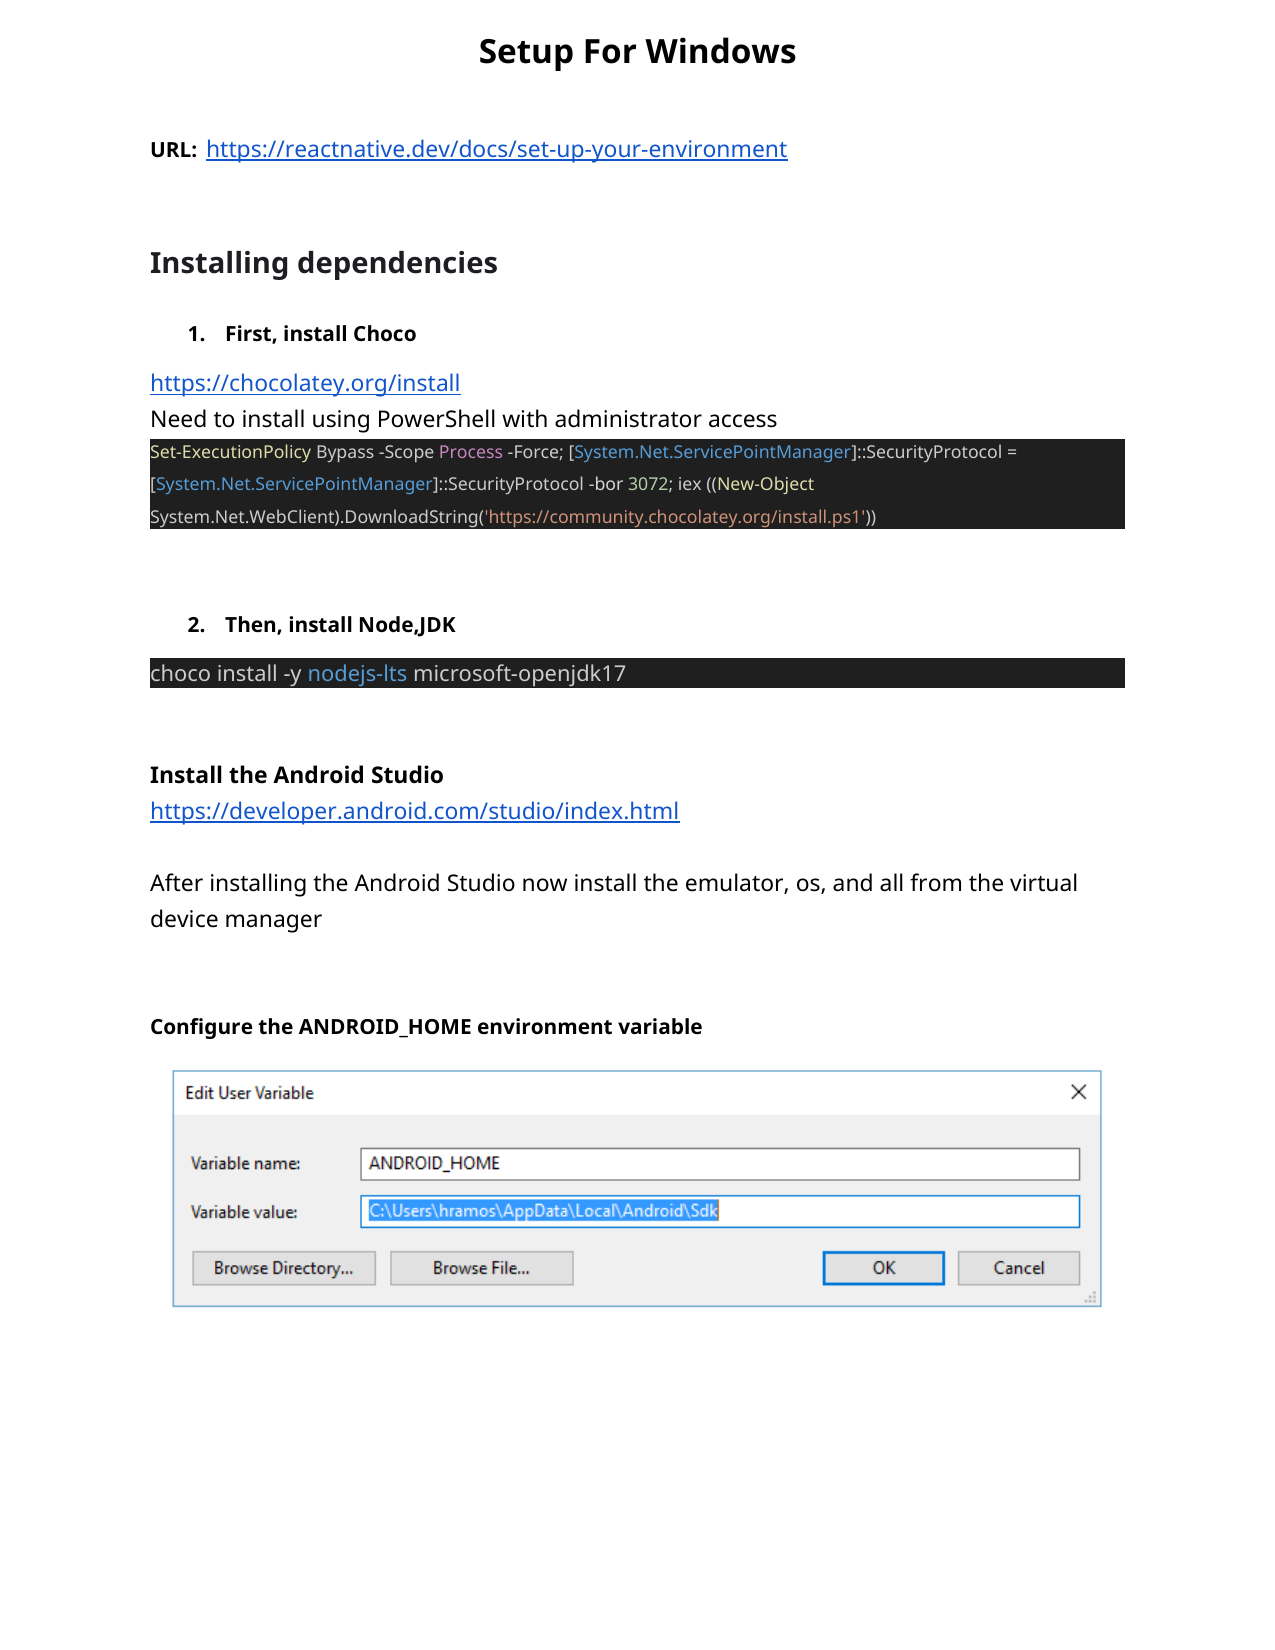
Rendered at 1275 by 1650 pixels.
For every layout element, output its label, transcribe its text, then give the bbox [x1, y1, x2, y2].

picture [150, 1060, 1125, 1323]
text choco install -y nodejs-lts microsoft-openjdk17 [150, 658, 1125, 688]
subtitle Install the Android Studio [150, 759, 1125, 791]
text Set-ExecutionPolicy Bypass -Scope Process -Force; [System.Net.ServicePointManager]::SecurityProtocol = [System.Net.ServicePointManager]::SecurityProtocol -bor 3072; iex ((New-Object System.Net.WebClient).DownloadString('https://community.chocolatey.org/install.ps1')) [150, 439, 1125, 529]
subtitle First, install Choco [187, 319, 1125, 348]
text Need to install using PowerShell with administrator access [150, 403, 1125, 434]
subtitle Installing dependencies [150, 242, 1125, 282]
text https://developer.android.com/studio/index.html [150, 795, 1125, 826]
subtitle Configure the ANDROID_HOME environment variable [150, 1012, 1125, 1041]
subtitle Then, install Node,JDK [187, 611, 1125, 639]
text After installing the Android Studio now install the emulator, os, and all from the virtual device manager [150, 867, 1125, 934]
text Setup For Windows [150, 28, 1125, 73]
text https://chocolatey.org/install [150, 367, 1125, 399]
text URL: https://reactnative.dev/docs/set-up-your-environment [150, 132, 1125, 164]
